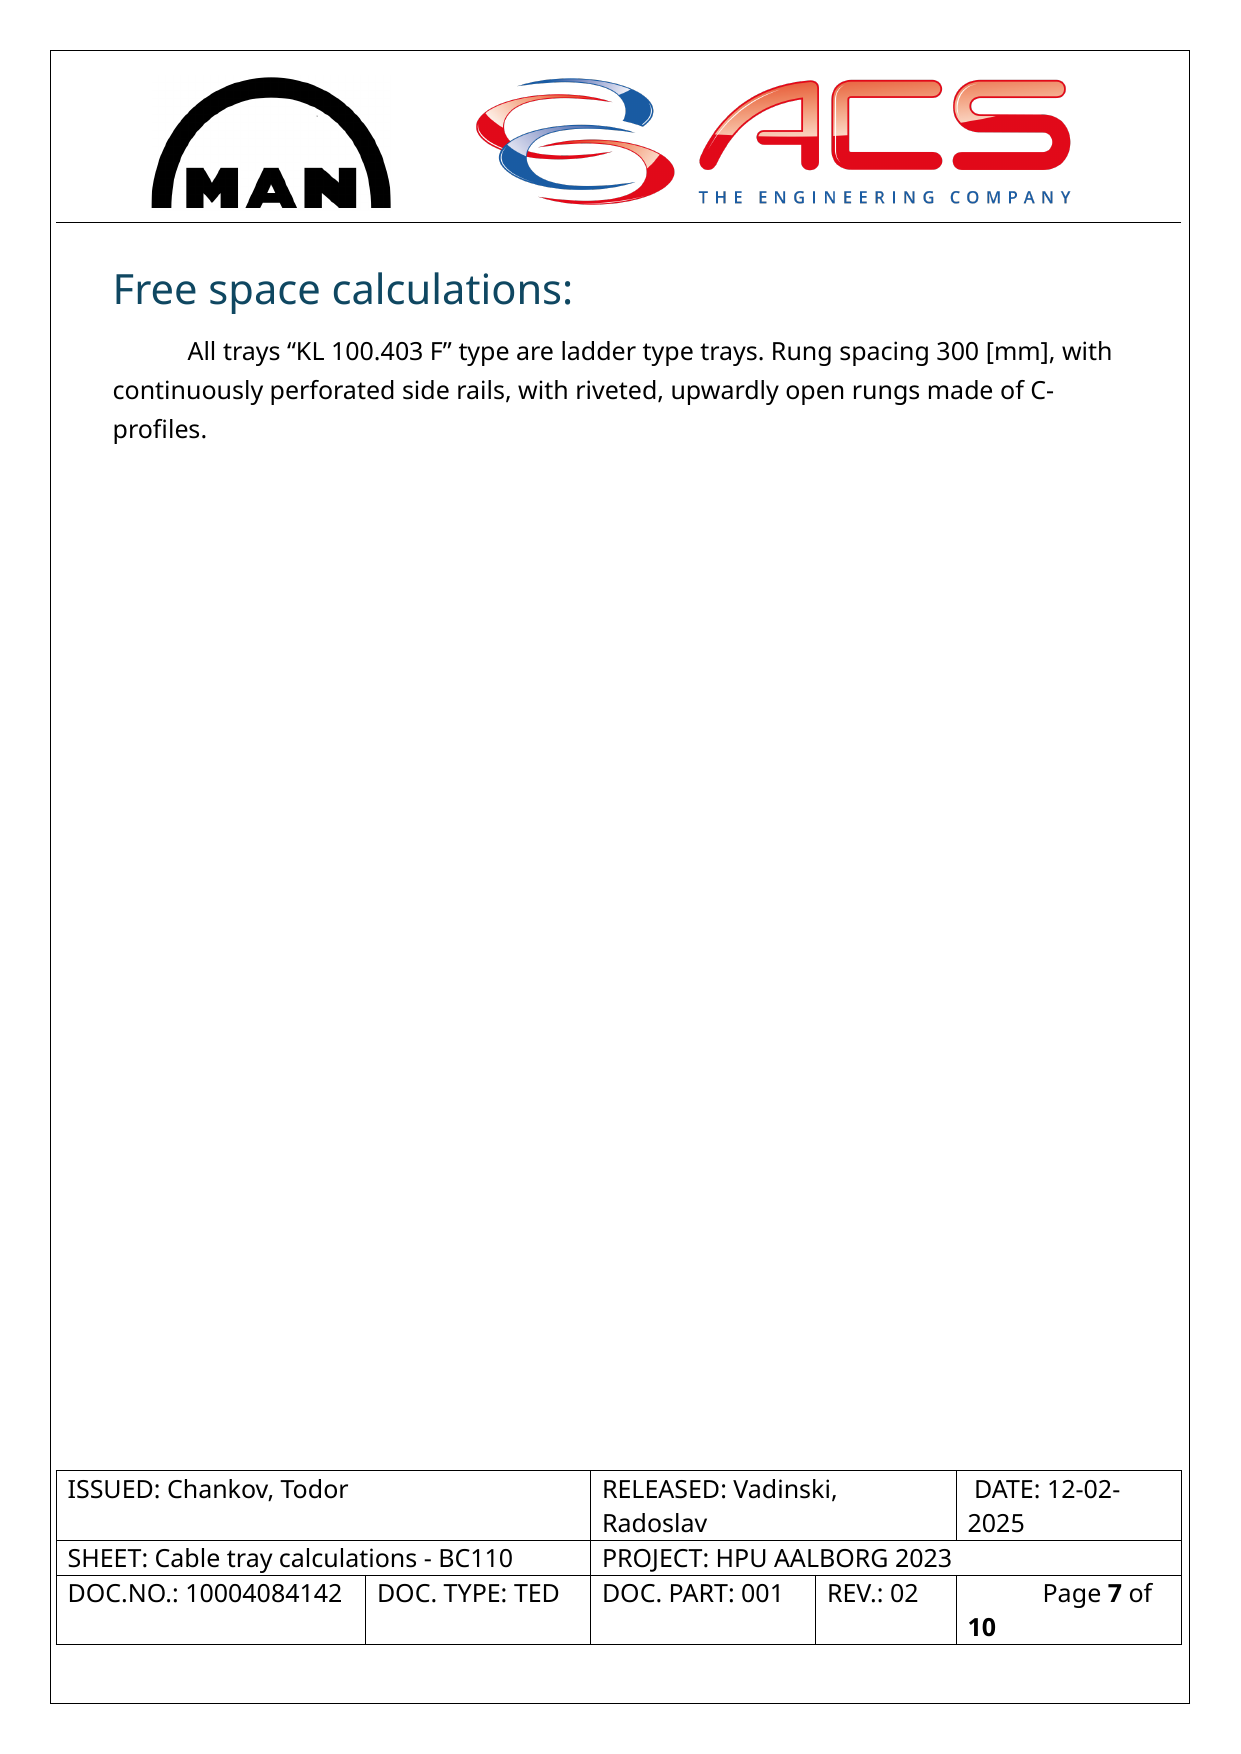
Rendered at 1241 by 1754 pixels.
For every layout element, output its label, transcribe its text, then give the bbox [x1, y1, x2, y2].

picture [151, 75, 391, 211]
subtitle Free space calculations: [112, 260, 1128, 317]
picture [475, 75, 1086, 211]
text All trays “KL 100.403 F” type are ladder type trays. Rung spacing 300 [mm], with continuously perforated side rails, with riveted, upwardly open rungs made of C-profiles. [112, 334, 1128, 446]
